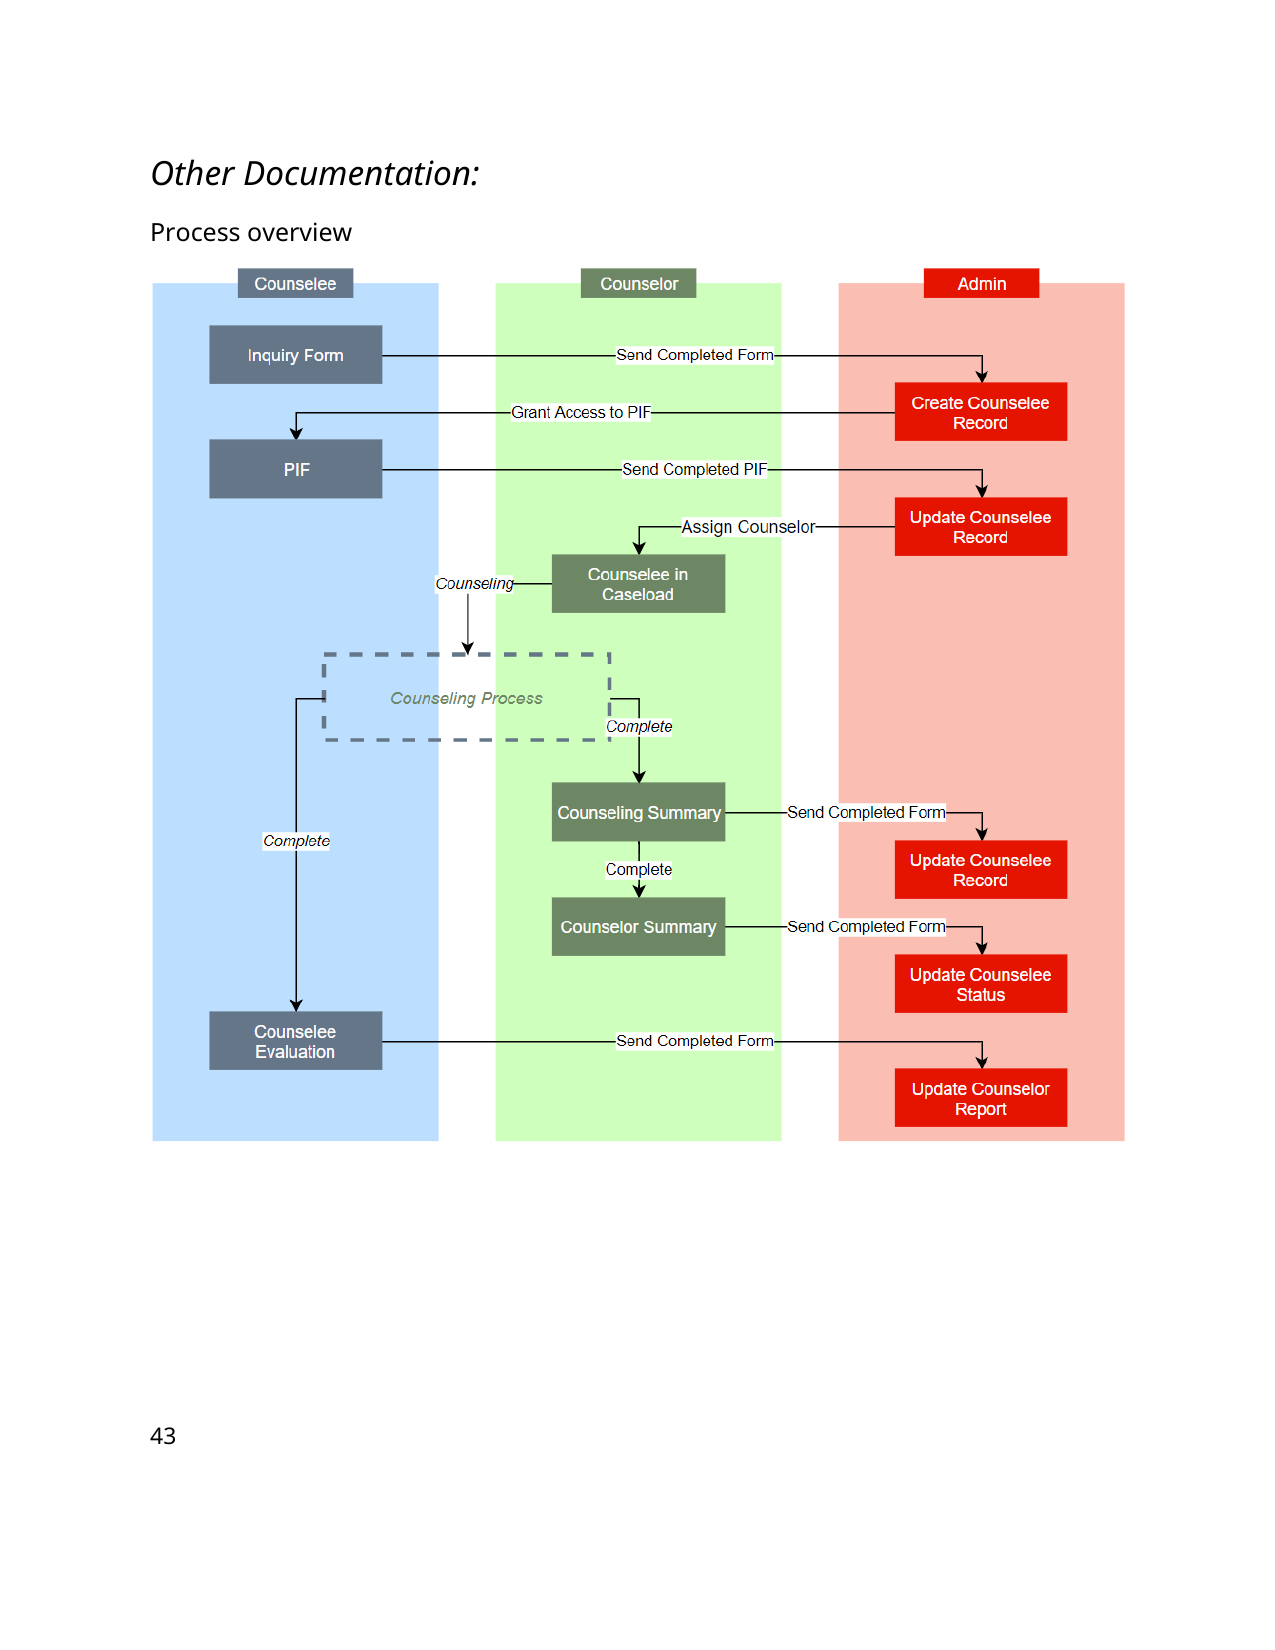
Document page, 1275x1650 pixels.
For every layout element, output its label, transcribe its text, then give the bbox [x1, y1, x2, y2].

subtitle Other Documentation: [150, 150, 1125, 195]
subtitle Process overview [150, 215, 1125, 249]
picture [150, 257, 1125, 1144]
